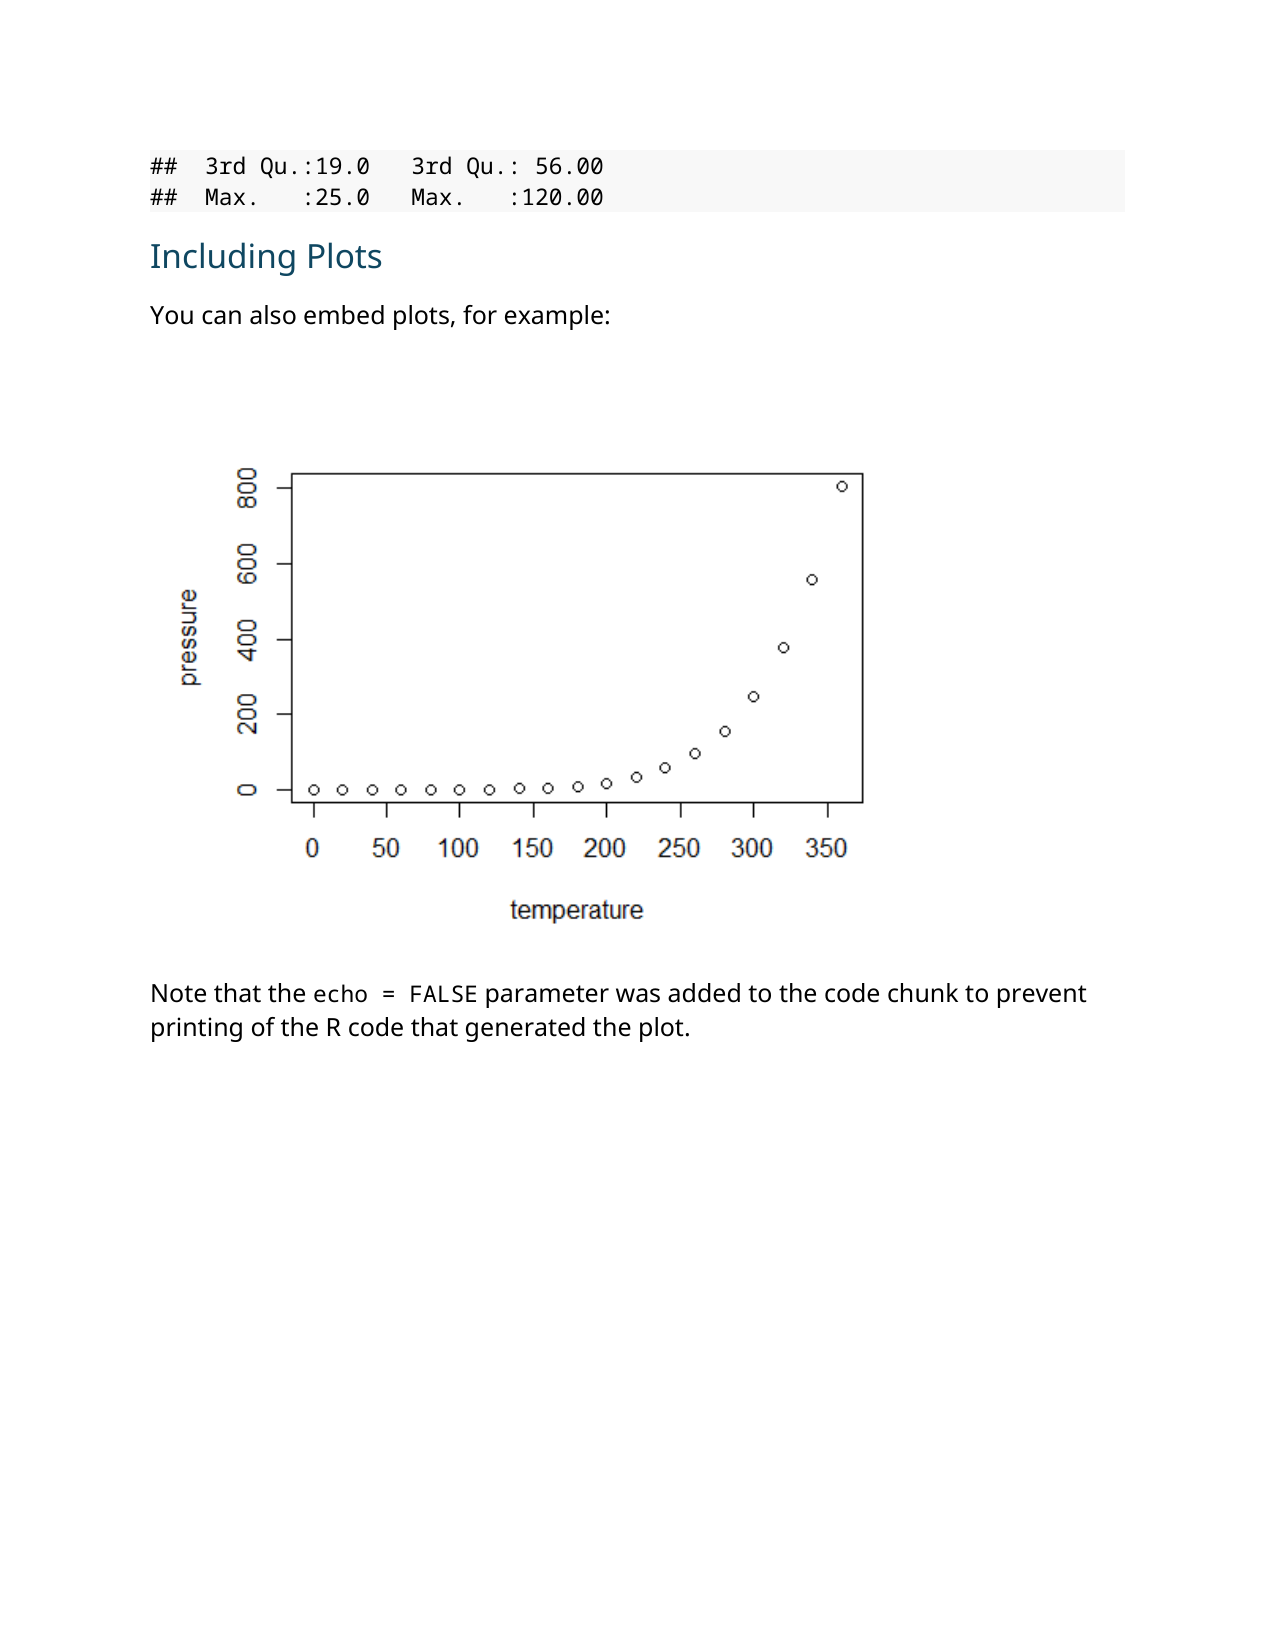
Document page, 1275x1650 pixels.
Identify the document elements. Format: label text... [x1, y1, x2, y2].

text You can also embed plots, for example: [150, 297, 1125, 332]
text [150, 150, 1125, 212]
text Note that the echo = FALSE parameter was added to the code chunk to prevent printing of the R code that generated the plot. [150, 975, 1125, 1043]
picture [168, 350, 927, 957]
subtitle Including Plots [150, 233, 1125, 279]
